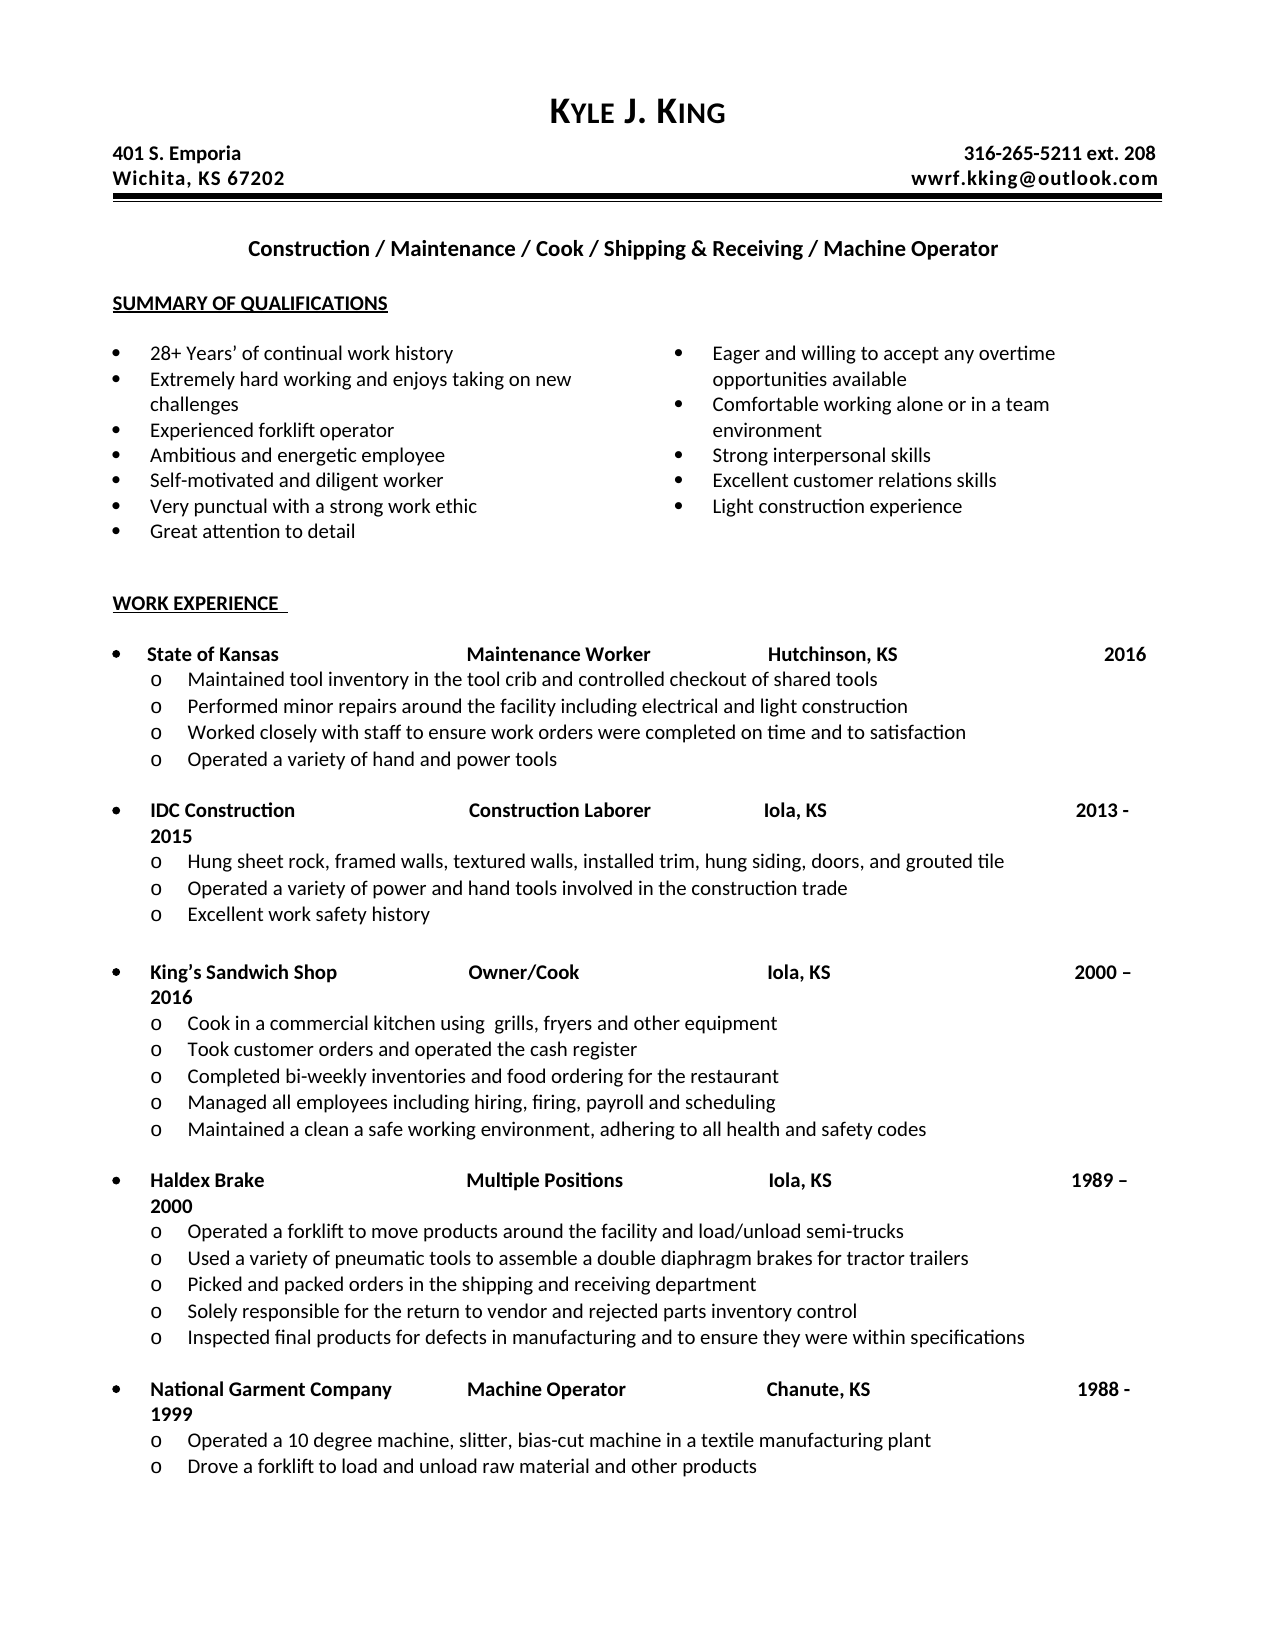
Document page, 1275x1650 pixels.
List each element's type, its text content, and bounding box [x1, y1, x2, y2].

list Worked closely with staff to ensure work orders were completed on time and to satisfaction [150, 719, 1162, 746]
list Performed minor repairs around the facility including electrical and light construction [150, 693, 1162, 719]
list Self-motivated and diligent worker [112, 468, 600, 493]
list Drove a forklift to load and unload raw material and other products [150, 1453, 1162, 1480]
list Inspected final products for defects in manufacturing and to ensure they were within specifications [150, 1324, 1162, 1351]
list Excellent customer relations skills [675, 468, 1162, 493]
list Strong interpersonal skills [675, 442, 1162, 468]
list Used a variety of pneumatic tools to assemble a double diaphragm brakes for tractor trailers [150, 1245, 1162, 1271]
list Picked and packed orders in the shipping and receiving department [150, 1271, 1162, 1298]
list Completed bi-weekly inventories and food ordering for the restaurant [150, 1063, 1162, 1089]
list Excellent work safety history [150, 901, 1162, 928]
text 401 S. Emporia 316-265-5211 ext. 208 [112, 140, 1162, 166]
list Eager and willing to accept any overtime opportunities available [675, 341, 1162, 391]
list Operated a forklift to move products around the facility and load/unload semi-trucks [150, 1218, 1162, 1245]
list Managed all employees including hiring, firing, payroll and scheduling [150, 1089, 1162, 1116]
list Very punctual with a strong work ethic [112, 493, 600, 518]
list Maintained tool inventory in the tool crib and controlled checkout of shared tools [150, 666, 1162, 693]
list Maintained a clean a safe working environment, adhering to all health and safety codes [150, 1116, 1162, 1142]
list Haldex Brake Multiple Positions Iola, KS 1989 – 2000 [112, 1168, 1162, 1218]
text SUMMARY OF QUALIFICATIONS [84, 290, 1162, 315]
list Operated a variety of hand and power tools [150, 746, 1162, 772]
list Great attention to detail [112, 518, 600, 544]
list Comfortable working alone or in a team environment [675, 391, 1162, 442]
list IDC Construction Construction Laborer Iola, KS 2013 - 2015 [112, 798, 1162, 848]
list Cook in a commercial kitchen using grills, fryers and other equipment [150, 1010, 1162, 1036]
text Construction / Maintenance / Cook / Shipping & Receiving / Machine Operator [84, 234, 1162, 262]
list Hung sheet rock, framed walls, textured walls, installed trim, hung siding, doors, and grouted tile [150, 848, 1162, 875]
list State of Kansas Maintenance Worker Hutchinson, KS 2016 [112, 641, 1162, 666]
list Operated a variety of power and hand tools involved in the construction trade [150, 875, 1162, 901]
text WORK EXPERIENCE [112, 590, 1162, 616]
list Experienced forklift operator [112, 417, 600, 442]
list Extremely hard working and enjoys taking on new challenges [112, 366, 600, 417]
list Operated a 10 degree machine, slitter, bias-cut machine in a textile manufacturing plant [150, 1427, 1162, 1453]
subtitle Kyle J. King [112, 87, 1162, 133]
list Light construction experience [675, 493, 1162, 518]
text Wichita, KS 67202 wwrf.kking@outlook.com [112, 166, 1162, 202]
list National Garment Company Machine Operator Chanute, KS 1988 - 1999 [112, 1376, 1162, 1427]
list Solely responsible for the return to vendor and rejected parts inventory control [150, 1298, 1162, 1324]
list King’s Sandwich Shop Owner/Cook Iola, KS 2000 – 2016 [112, 959, 1162, 1010]
list Took customer orders and operated the cash register [150, 1036, 1162, 1063]
list 28+ Years’ of continual work history [112, 341, 600, 366]
list Ambitious and energetic employee [112, 442, 600, 468]
